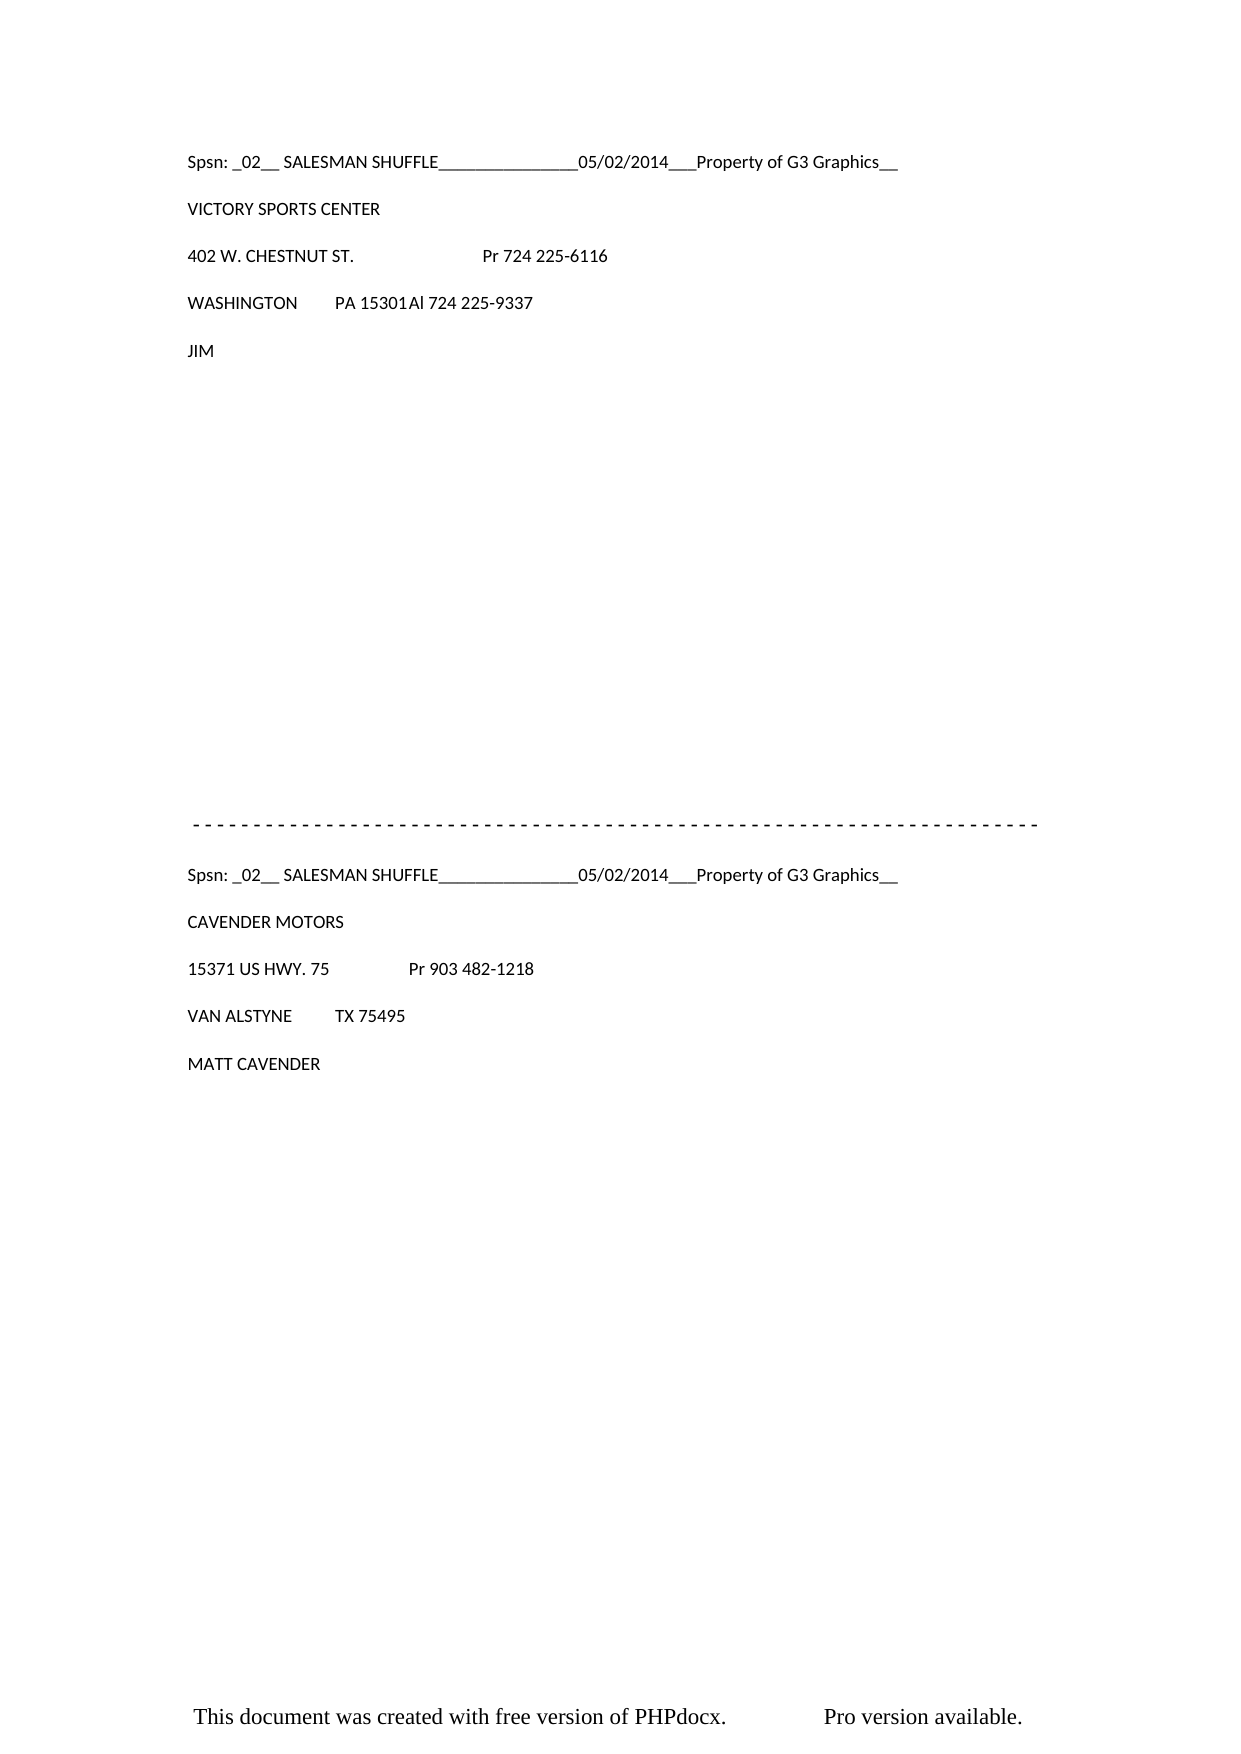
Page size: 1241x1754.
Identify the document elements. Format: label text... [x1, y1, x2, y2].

text - - - - - - - - - - - - - - - - - - - - - - - - - - - - - - - - - - - - - - - - - - - - - - - - - - - - - - - - - - - - - - - - - - - - - - [187, 810, 1053, 838]
text VICTORY SPORTS CENTER [187, 197, 1053, 220]
text 402 W. CHESTNUT ST. Pr 724 225-6116 [187, 244, 1053, 267]
text WASHINGTON PA 15301 Al 724 225-9337 [187, 292, 1053, 314]
text CAVENDER MOTORS [187, 910, 1053, 933]
text VAN ALSTYNE TX 75495 [187, 1005, 1053, 1028]
text MATT CAVENDER [187, 1052, 1053, 1075]
text 15371 US HWY. 75 Pr 903 482-1218 [187, 957, 1053, 980]
text JIM [187, 339, 1053, 362]
text Spsn: _02__ SALESMAN SHUFFLE_______________05/02/2014___Property of G3 Graphics__ [187, 863, 1053, 886]
text Spsn: _02__ SALESMAN SHUFFLE_______________05/02/2014___Property of G3 Graphics__ [187, 150, 1053, 173]
